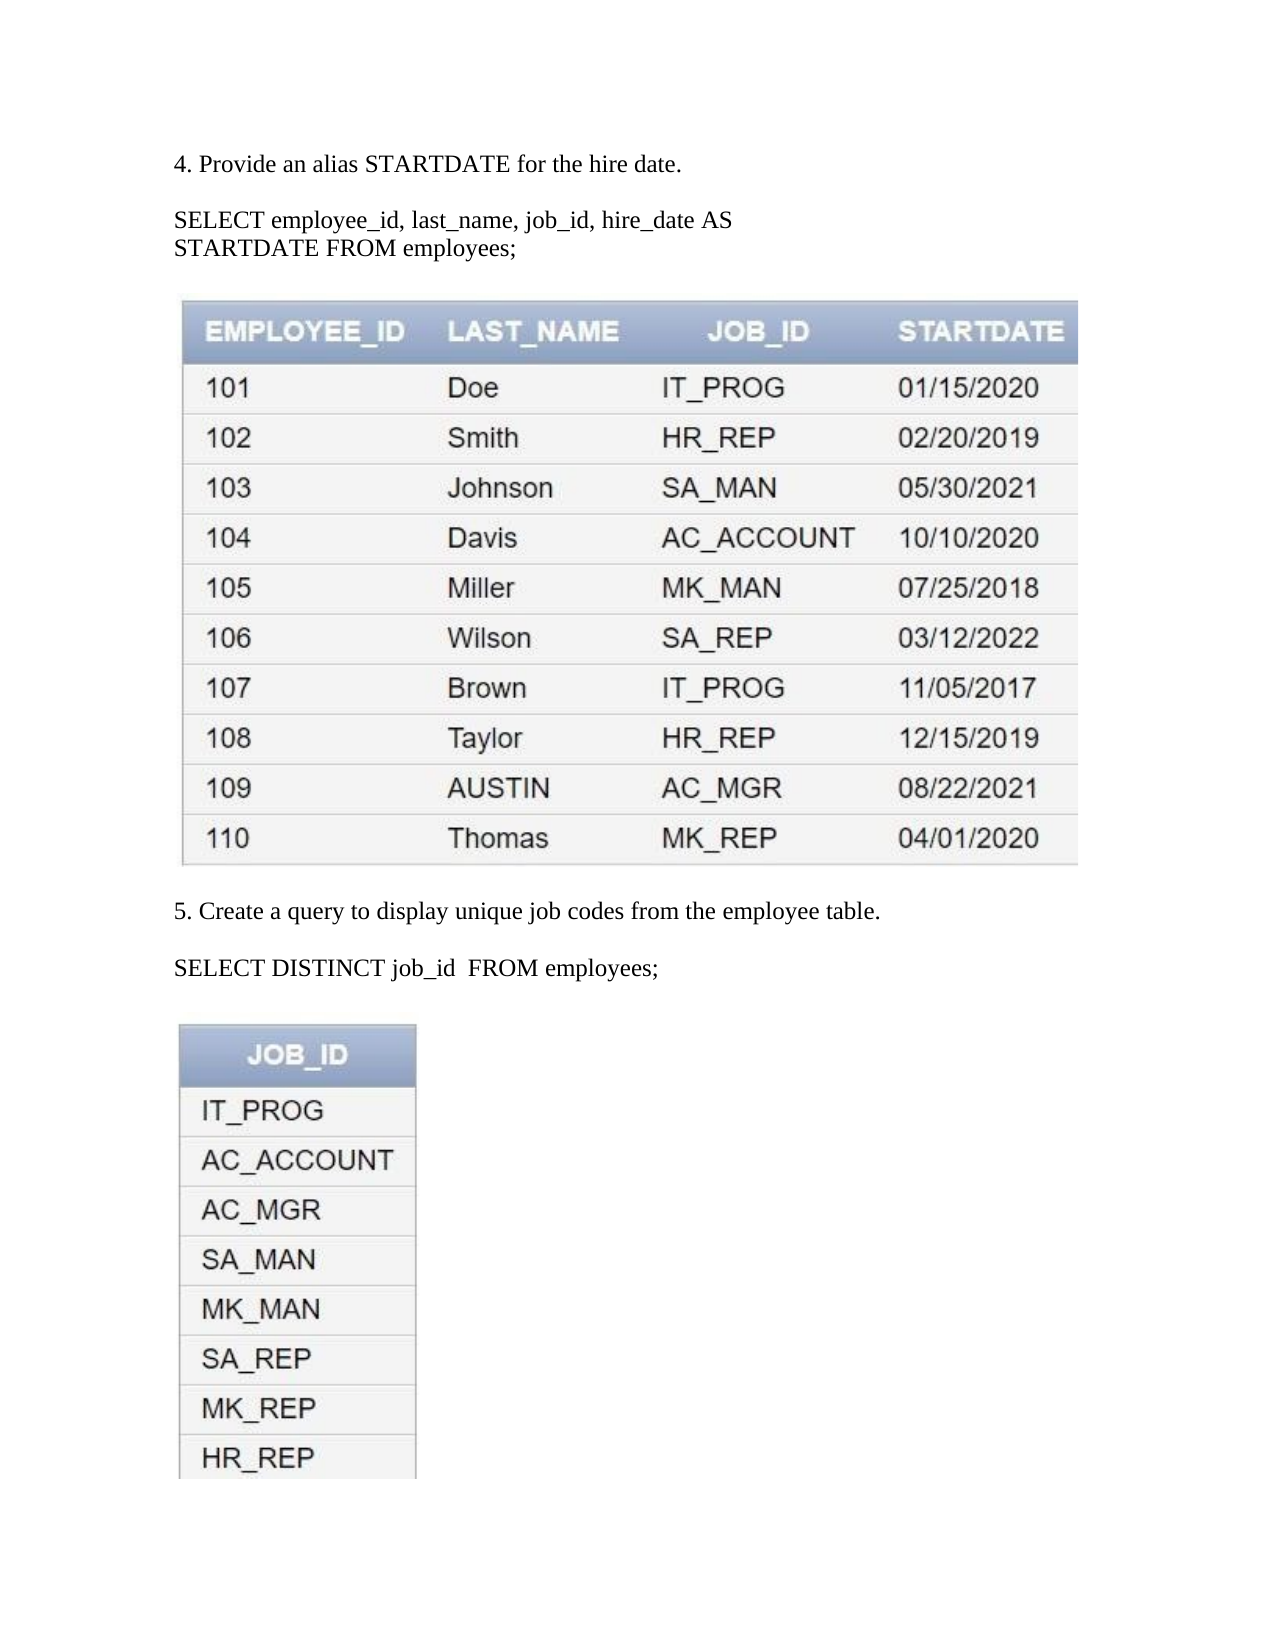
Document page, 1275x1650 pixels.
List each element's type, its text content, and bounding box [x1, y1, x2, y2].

picture [176, 1012, 420, 1479]
text SELECT DISTINCT job_id FROM employees; [173, 953, 1167, 981]
list Provide an alias STARTDATE for the hire date. [173, 149, 1167, 178]
text SELECT employee_id, last_name, job_id, hire_date AS STARTDATE FROM employees; [173, 206, 878, 262]
picture [176, 293, 1079, 867]
list Create a query to display unique job codes from the employee table. [173, 896, 1167, 925]
